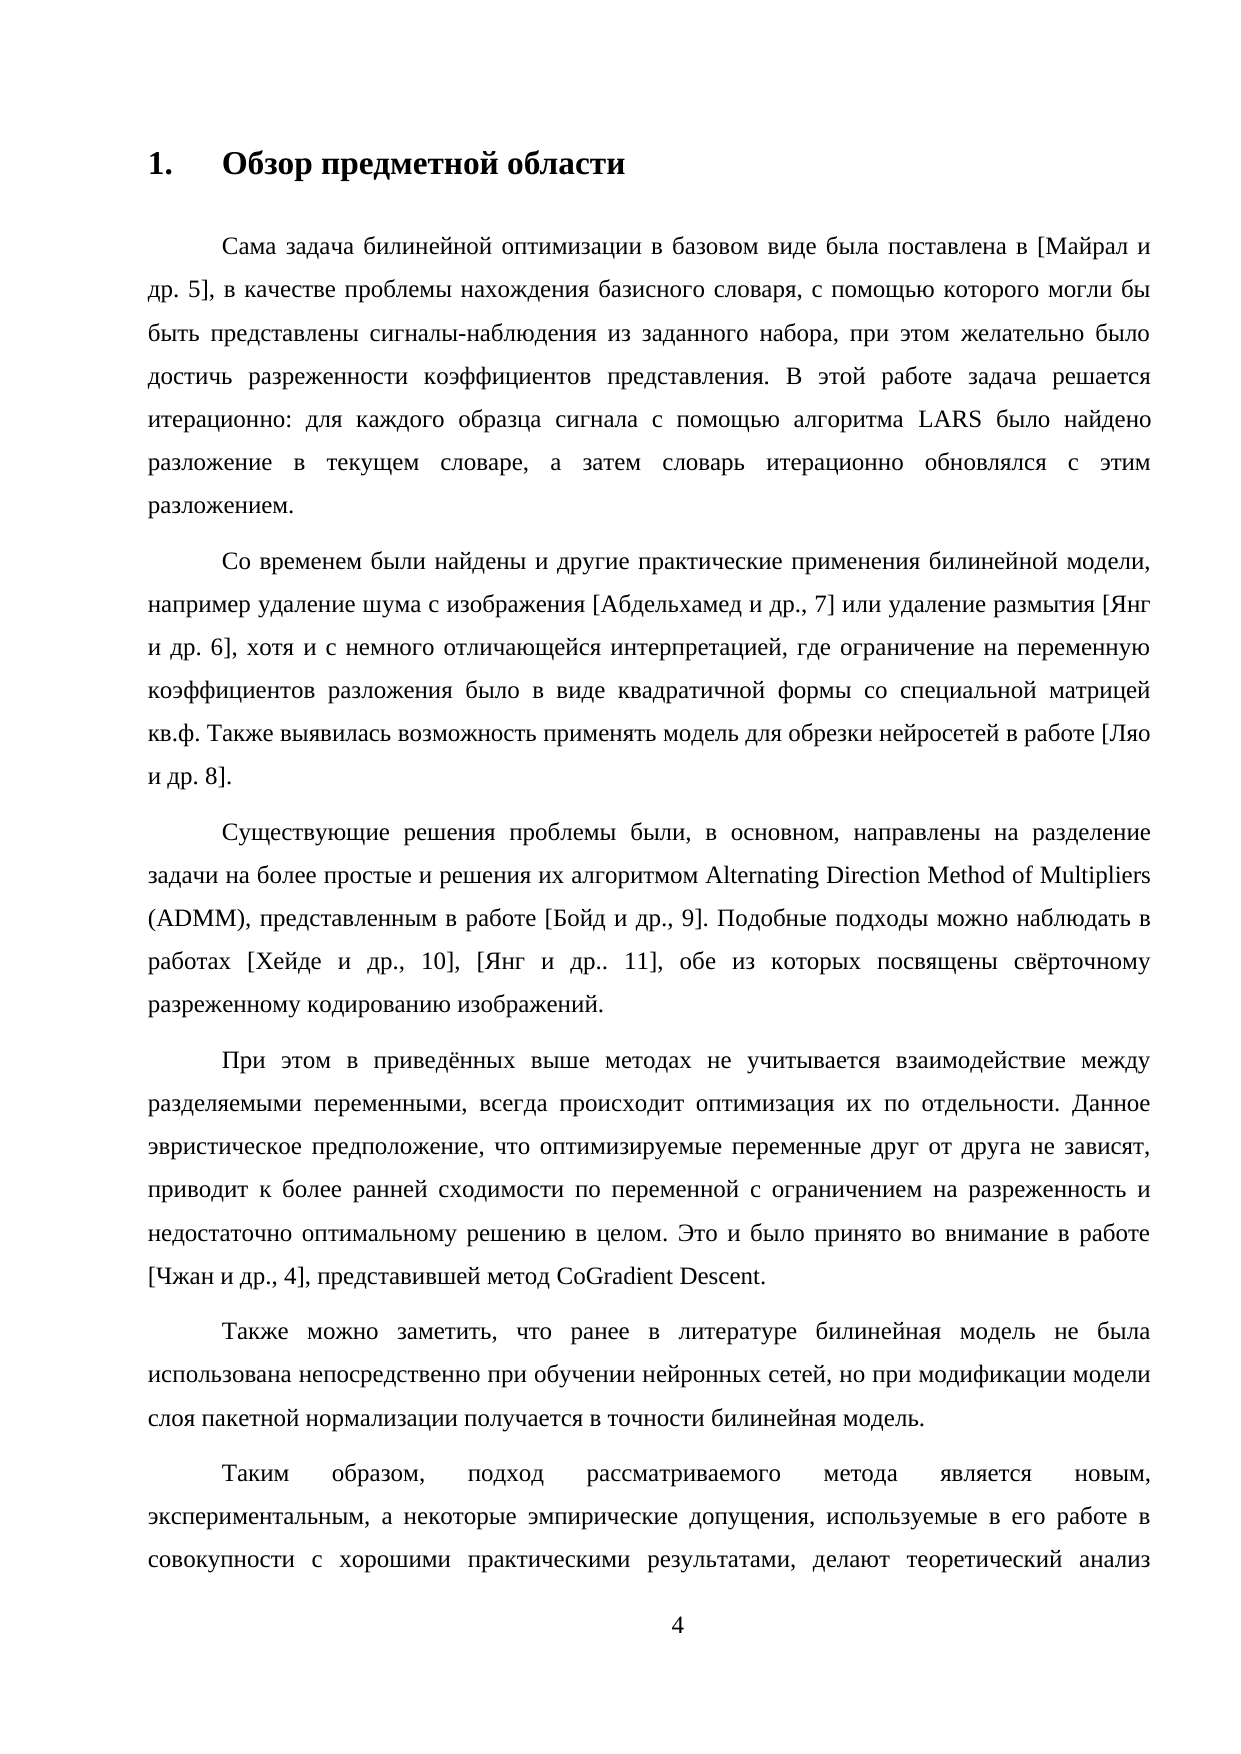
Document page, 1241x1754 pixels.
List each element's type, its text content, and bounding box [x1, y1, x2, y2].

text При этом в приведённых выше методах не учитывается взаимодействие между разделяемыми переменными, всегда происходит оптимизация их по отдельности. Данное эвристическое предположение, что оптимизируемые переменные друг от друга не зависят, приводит к более ранней сходимости по переменной с ограничением на разреженность и недостаточно оптимальному решению в целом. Это и было принято во внимание в работе [Чжан и др., 4], представившей метод CoGradient Descent. [148, 1045, 1152, 1289]
text Со временем были найдены и другие практические применения билинейной модели, например удаление шума с изображения [Абдельхамед и др., 7] или удаление размытия [Янг и др. 6], хотя и с немного отличающейся интерпретацией, где ограничение на переменную коэффициентов разложения было в виде квадратичной формы со специальной матрицей кв.ф. Также выявилась возможность применять модель для обрезки нейросетей в работе [Ляо и др. 8]. [148, 546, 1152, 790]
text Сама задача билинейной оптимизации в базовом виде была поставлена в [Майрал и др. 5], в качестве проблемы нахождения базисного словаря, с помощью которого могли бы быть представлены сигналы-наблюдения из заданного набора, при этом желательно было достичь разреженности коэффициентов представления. В этой работе задача решается итерационно: для каждого образца сигнала с помощью алгоритма LARS было найдено разложение в текущем словаре, а затем словарь итерационно обновлялся с этим разложением. [148, 231, 1152, 519]
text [148, 1458, 1152, 1573]
text Также можно заметить, что ранее в литературе билинейная модель не была использована непосредственно при обучении нейронных сетей, но при модификации модели слоя пакетной нормализации получается в точности билинейная модель. [148, 1316, 1152, 1431]
text Существующие решения проблемы были, в основном, направлены на разделение задачи на более простые и решения их алгоритмом Alternating Direction Method of Multipliers (ADMM), представленным в работе [Бойд и др., 9]. Подобные подходы можно наблюдать в работах [Хейде и др., 10], [Янг и др.. 11], обе из которых посвящены свёрточному разреженному кодированию изображений. [148, 817, 1152, 1018]
text Обзор предметной области [148, 143, 1152, 181]
